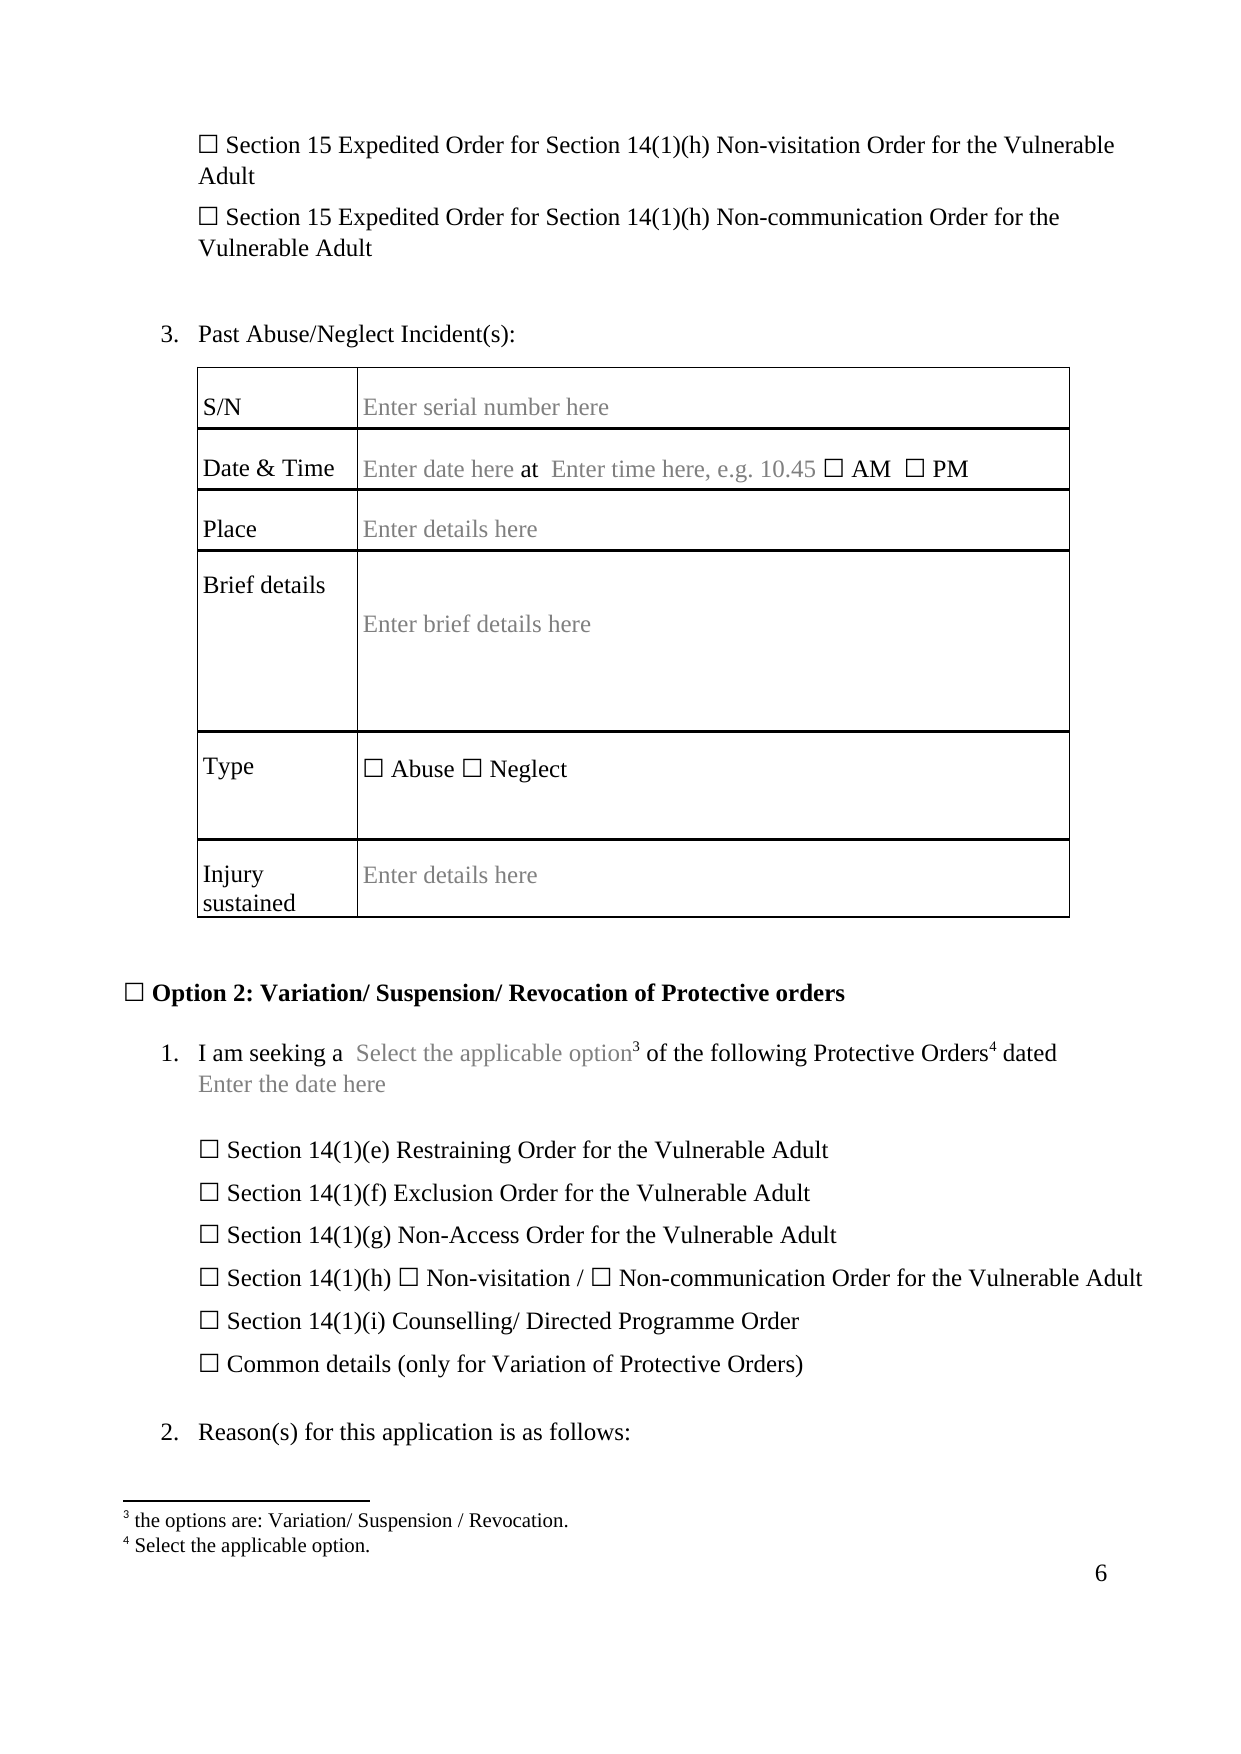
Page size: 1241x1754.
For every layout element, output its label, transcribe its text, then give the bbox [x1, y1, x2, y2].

list Section 14(1)(g) Non-Access Order for the Vulnerable Adult [137, 1217, 1112, 1251]
text Option 2: Variation/ Suspension/ Revocation of Protective orders [123, 975, 1107, 1009]
list Section 15 Expedited Order for Section 14(1)(h) Non-communication Order for the Vulnerable Adult [197, 199, 1141, 261]
list Section 14(1)(i) Counselling/ Directed Programme Order [137, 1303, 1107, 1337]
list Section 14(1)(e) Restraining Order for the Vulnerable Adult [137, 1131, 1107, 1166]
table_cell Abuse Neglect [358, 733, 1069, 838]
list Section 15 Expedited Order for Section 14(1)(h) Non-visitation Order for the Vulnerable Adult [197, 127, 1141, 190]
table_header [358, 368, 1069, 427]
list Section 14(1)(f) Exclusion Order for the Vulnerable Adult [137, 1174, 1112, 1208]
table_cell Date & Time [198, 430, 357, 488]
table_header S/N [198, 368, 357, 427]
table_cell Injury sustained [198, 841, 357, 916]
table_cell Type [198, 733, 357, 838]
table_cell [358, 491, 1069, 549]
table_cell at AM PM [358, 430, 1069, 488]
table_cell [358, 552, 1069, 730]
table_cell Place [198, 491, 357, 549]
list I am seeking a of the following Protective Orders dated [160, 1038, 1107, 1097]
list Reason(s) for this application is as follows: [160, 1417, 1107, 1446]
table_cell Brief details [198, 552, 357, 730]
list Common details (only for Variation of Protective Orders) [137, 1346, 1107, 1379]
list Section 14(1)(h) Non-visitation / Non-communication Order for the Vulnerable Adult [137, 1260, 1156, 1294]
table_cell [358, 841, 1069, 916]
list Past Abuse/Neglect Incident(s): [160, 319, 1112, 348]
